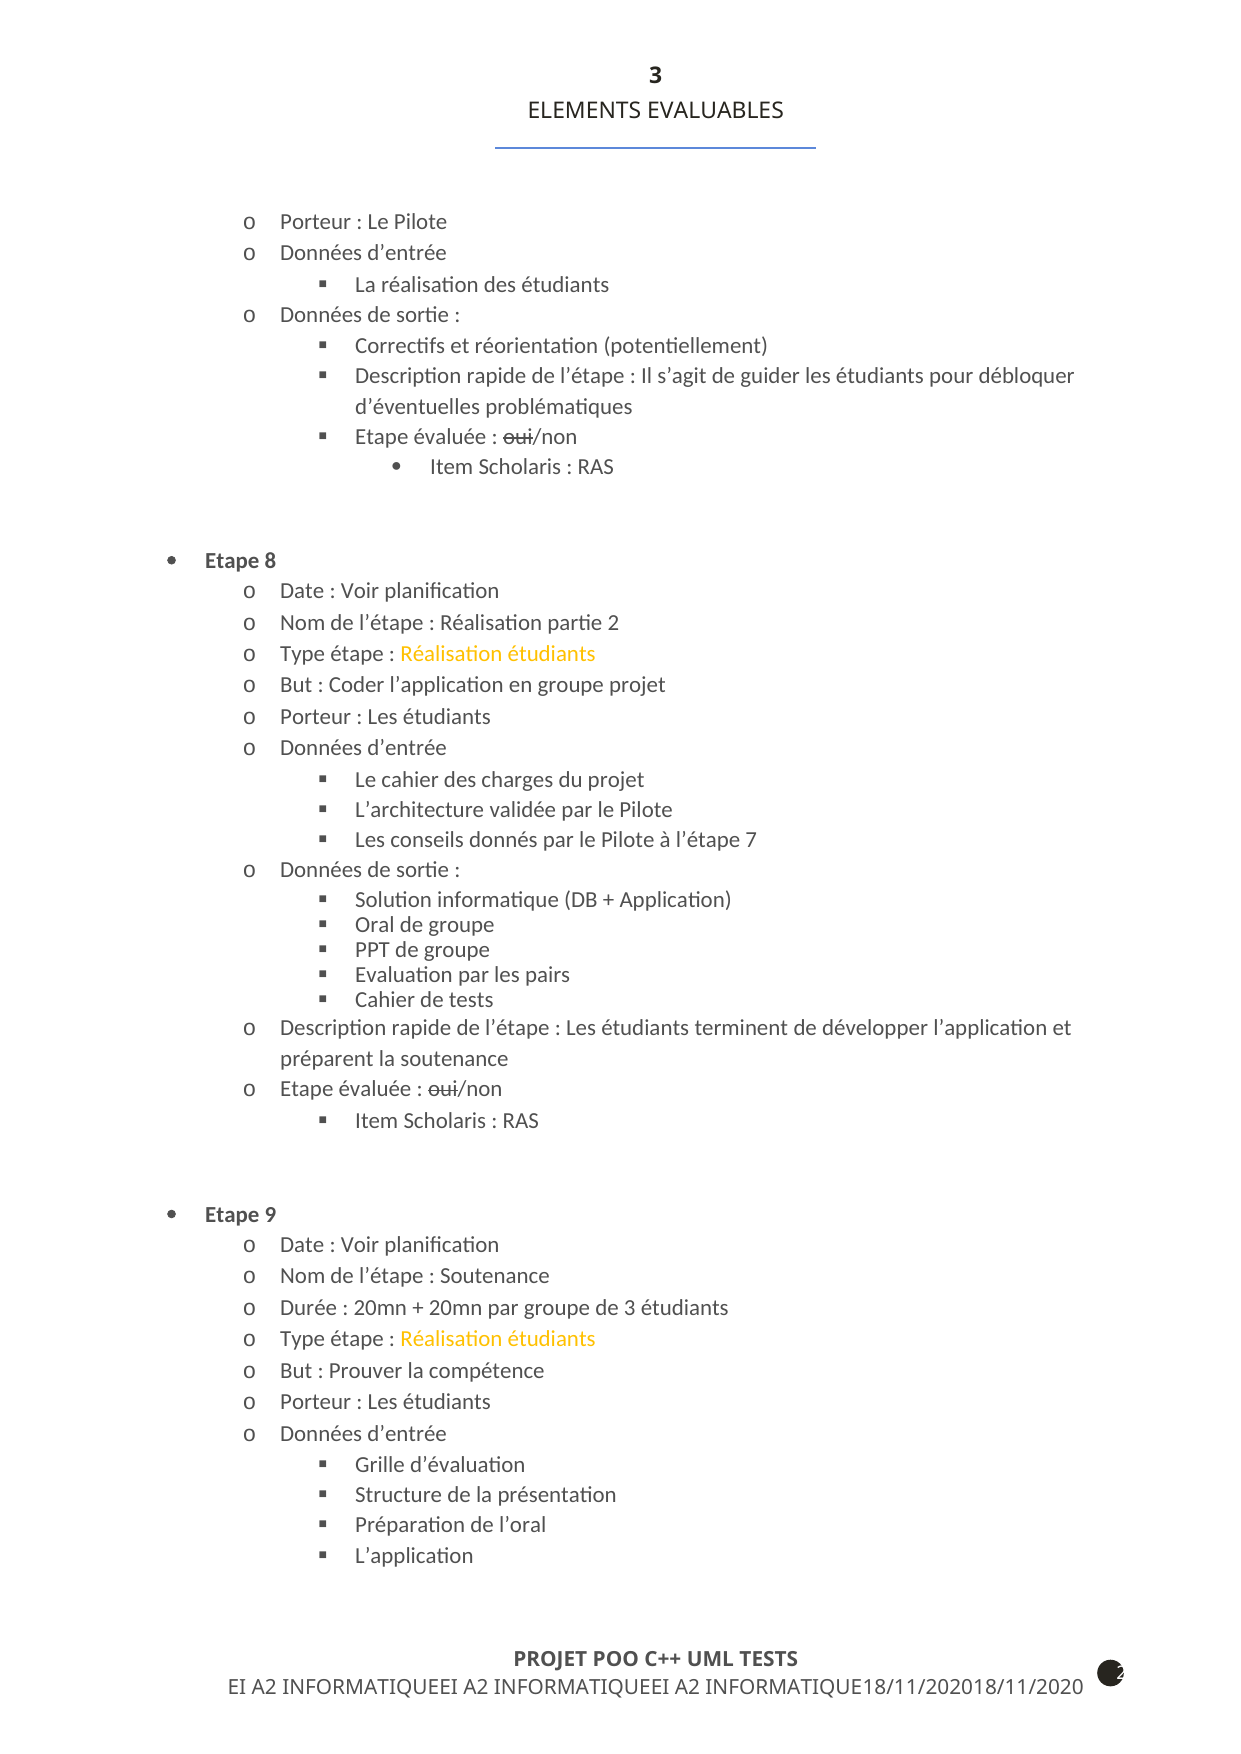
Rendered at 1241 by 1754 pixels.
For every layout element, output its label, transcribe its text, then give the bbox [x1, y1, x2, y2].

list L’application [317, 1541, 1110, 1569]
list Etape évaluée : oui/non [242, 1074, 1110, 1104]
list L’architecture validée par le Pilote [317, 795, 1110, 823]
list Données d’entrée [242, 238, 1110, 267]
list Evaluation par les pairs [317, 963, 1110, 988]
list Structure de la présentation [317, 1480, 1110, 1508]
list Description rapide de l’étape : Les étudiants terminent de développer l’application et préparent la soutenance [242, 1013, 1110, 1072]
list Cahier de tests [317, 988, 1110, 1013]
list Item Scholaris : RAS [317, 1106, 1110, 1134]
list Date : Voir planification [242, 576, 1110, 605]
list Données d’entrée [242, 733, 1110, 763]
list Description rapide de l’étape : Il s’agit de guider les étudiants pour débloquer d’éventuelles problématiques [317, 362, 1110, 420]
list Etape 8 [167, 546, 1110, 574]
list Date : Voir planification [242, 1230, 1110, 1259]
list Oral de groupe [317, 912, 1110, 937]
list Données de sortie : [242, 856, 1110, 885]
list Item Scholaris : RAS [392, 452, 1110, 480]
list Porteur : Les étudiants [242, 1387, 1110, 1416]
list La réalisation des étudiants [317, 270, 1110, 298]
list PPT de groupe [317, 937, 1110, 963]
list Grille d’évaluation [317, 1450, 1110, 1478]
list Etape évaluée : oui/non [317, 422, 1110, 450]
list Données de sortie : [242, 300, 1110, 329]
list Données d’entrée [242, 1419, 1110, 1448]
list Durée : 20mn + 20mn par groupe de 3 étudiants [242, 1293, 1110, 1322]
list But : Prouver la compétence [242, 1356, 1110, 1385]
list Nom de l’étape : Réalisation partie 2 [242, 608, 1110, 637]
list Préparation de l’oral [317, 1511, 1110, 1539]
list Porteur : Les étudiants [242, 702, 1110, 731]
list But : Coder l’application en groupe projet [242, 671, 1110, 700]
list Nom de l’étape : Soutenance [242, 1261, 1110, 1291]
list Etape 9 [167, 1200, 1110, 1228]
list Type étape : Réalisation étudiants [242, 639, 1110, 668]
list Porteur : Le Pilote [242, 207, 1110, 236]
list Correctifs et réorientation (potentiellement) [317, 331, 1110, 359]
list Le cahier des charges du projet [317, 765, 1110, 793]
list Type étape : Réalisation étudiants [242, 1324, 1110, 1353]
list Solution informatique (DB + Application) [317, 887, 1110, 912]
list Les conseils donnés par le Pilote à l’étape 7 [317, 825, 1110, 853]
